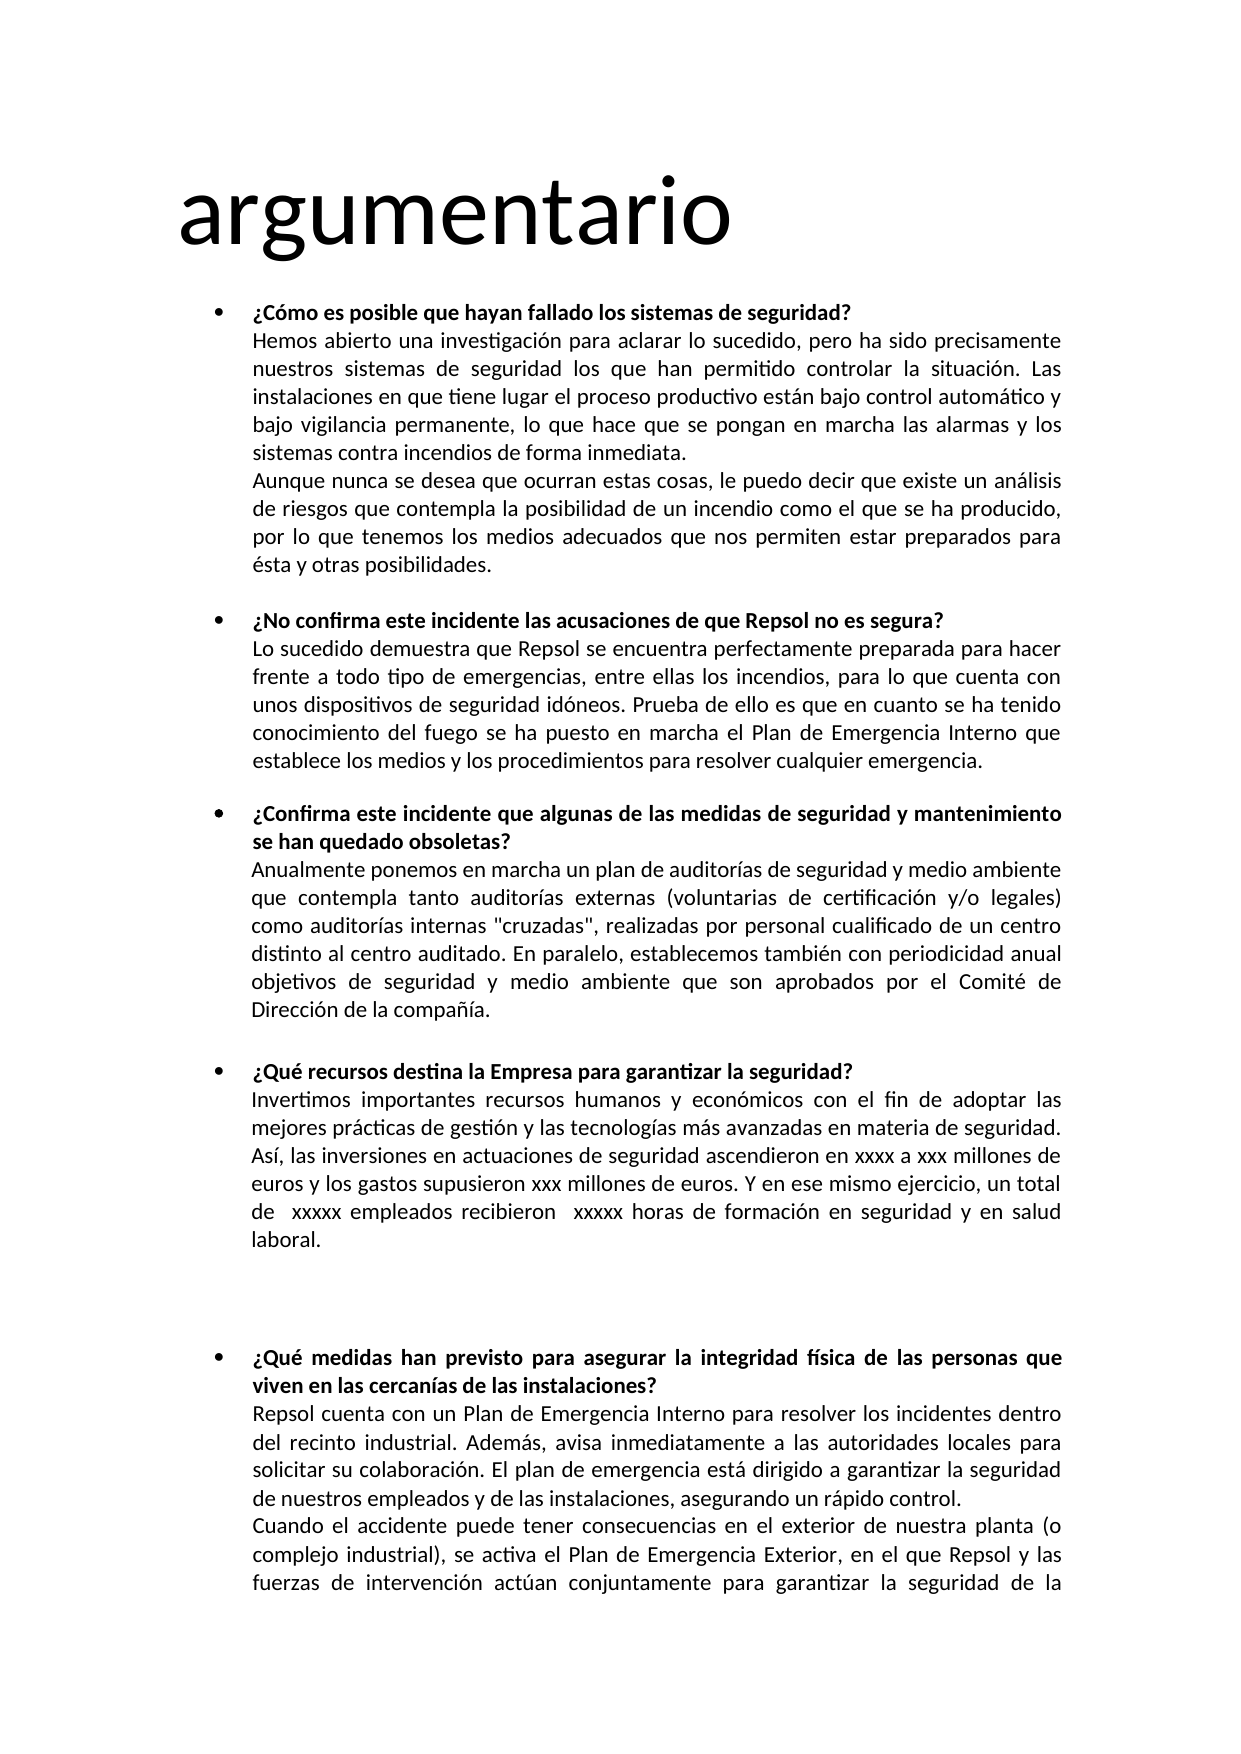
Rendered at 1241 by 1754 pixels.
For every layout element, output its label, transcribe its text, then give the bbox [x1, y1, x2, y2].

text Repsol cuenta con un Plan de Emergencia Interno para resolver los incidentes dentro del recinto industrial. Además, avisa inmediatamente a las autoridades locales para solicitar su colaboración. El plan de emergencia está dirigido a garantizar la seguridad de nuestros empleados y de las instalaciones, asegurando un rápido control. [252, 1399, 1063, 1512]
text Aunque nunca se desea que ocurran estas cosas, le puedo decir que existe un análisis de riesgos que contempla la posibilidad de un incendio como el que se ha producido, por lo que tenemos los medios adecuados que nos permiten estar preparados para ésta y otras posibilidades. [252, 466, 1063, 578]
text argumentario [177, 148, 1063, 270]
text Anualmente ponemos en marcha un plan de auditorías de seguridad y medio ambiente que contempla tanto auditorías externas (voluntarias de certificación y/o legales) como auditorías internas "cruzadas", realizadas por personal cualificado de un centro distinto al centro auditado. En paralelo, establecemos también con periodicidad anual objetivos de seguridad y medio ambiente que son aprobados por el Comité de Dirección de la compañía. [251, 855, 1063, 1023]
text Invertimos importantes recursos humanos y económicos con el fin de adoptar las mejores prácticas de gestión y las tecnologías más avanzadas en materia de seguridad. Así, las inversiones en actuaciones de seguridad ascendieron en xxxx a xxx millones de euros y los gastos supusieron xxx millones de euros. Y en ese mismo ejercicio, un total de xxxxx empleados recibieron xxxxx horas de formación en seguridad y en salud laboral. [251, 1085, 1063, 1253]
list ¿Confirma este incidente que algunas de las medidas de seguridad y mantenimiento se han quedado obsoletas? [215, 799, 1063, 855]
list ¿Qué recursos destina la Empresa para garantizar la seguridad? [215, 1057, 1063, 1085]
text Hemos abierto una investigación para aclarar lo sucedido, pero ha sido precisamente nuestros sistemas de seguridad los que han permitido controlar la situación. Las instalaciones en que tiene lugar el proceso productivo están bajo control automático y bajo vigilancia permanente, lo que hace que se pongan en marcha las alarmas y los sistemas contra incendios de forma inmediata. [252, 326, 1063, 466]
list ¿Qué medidas han previsto para asegurar la integridad física de las personas que viven en las cercanías de las instalaciones? [215, 1343, 1063, 1399]
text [252, 1512, 1063, 1596]
list ¿No confirma este incidente las acusaciones de que Repsol no es segura? [215, 606, 1063, 634]
text Lo sucedido demuestra que Repsol se encuentra perfectamente preparada para hacer frente a todo tipo de emergencias, entre ellas los incendios, para lo que cuenta con unos dispositivos de seguridad idóneos. Prueba de ello es que en cuanto se ha tenido conocimiento del fuego se ha puesto en marcha el Plan de Emergencia Interno que establece los medios y los procedimientos para resolver cualquier emergencia. [252, 634, 1063, 774]
list ¿Cómo es posible que hayan fallado los sistemas de seguridad? [215, 298, 1063, 326]
